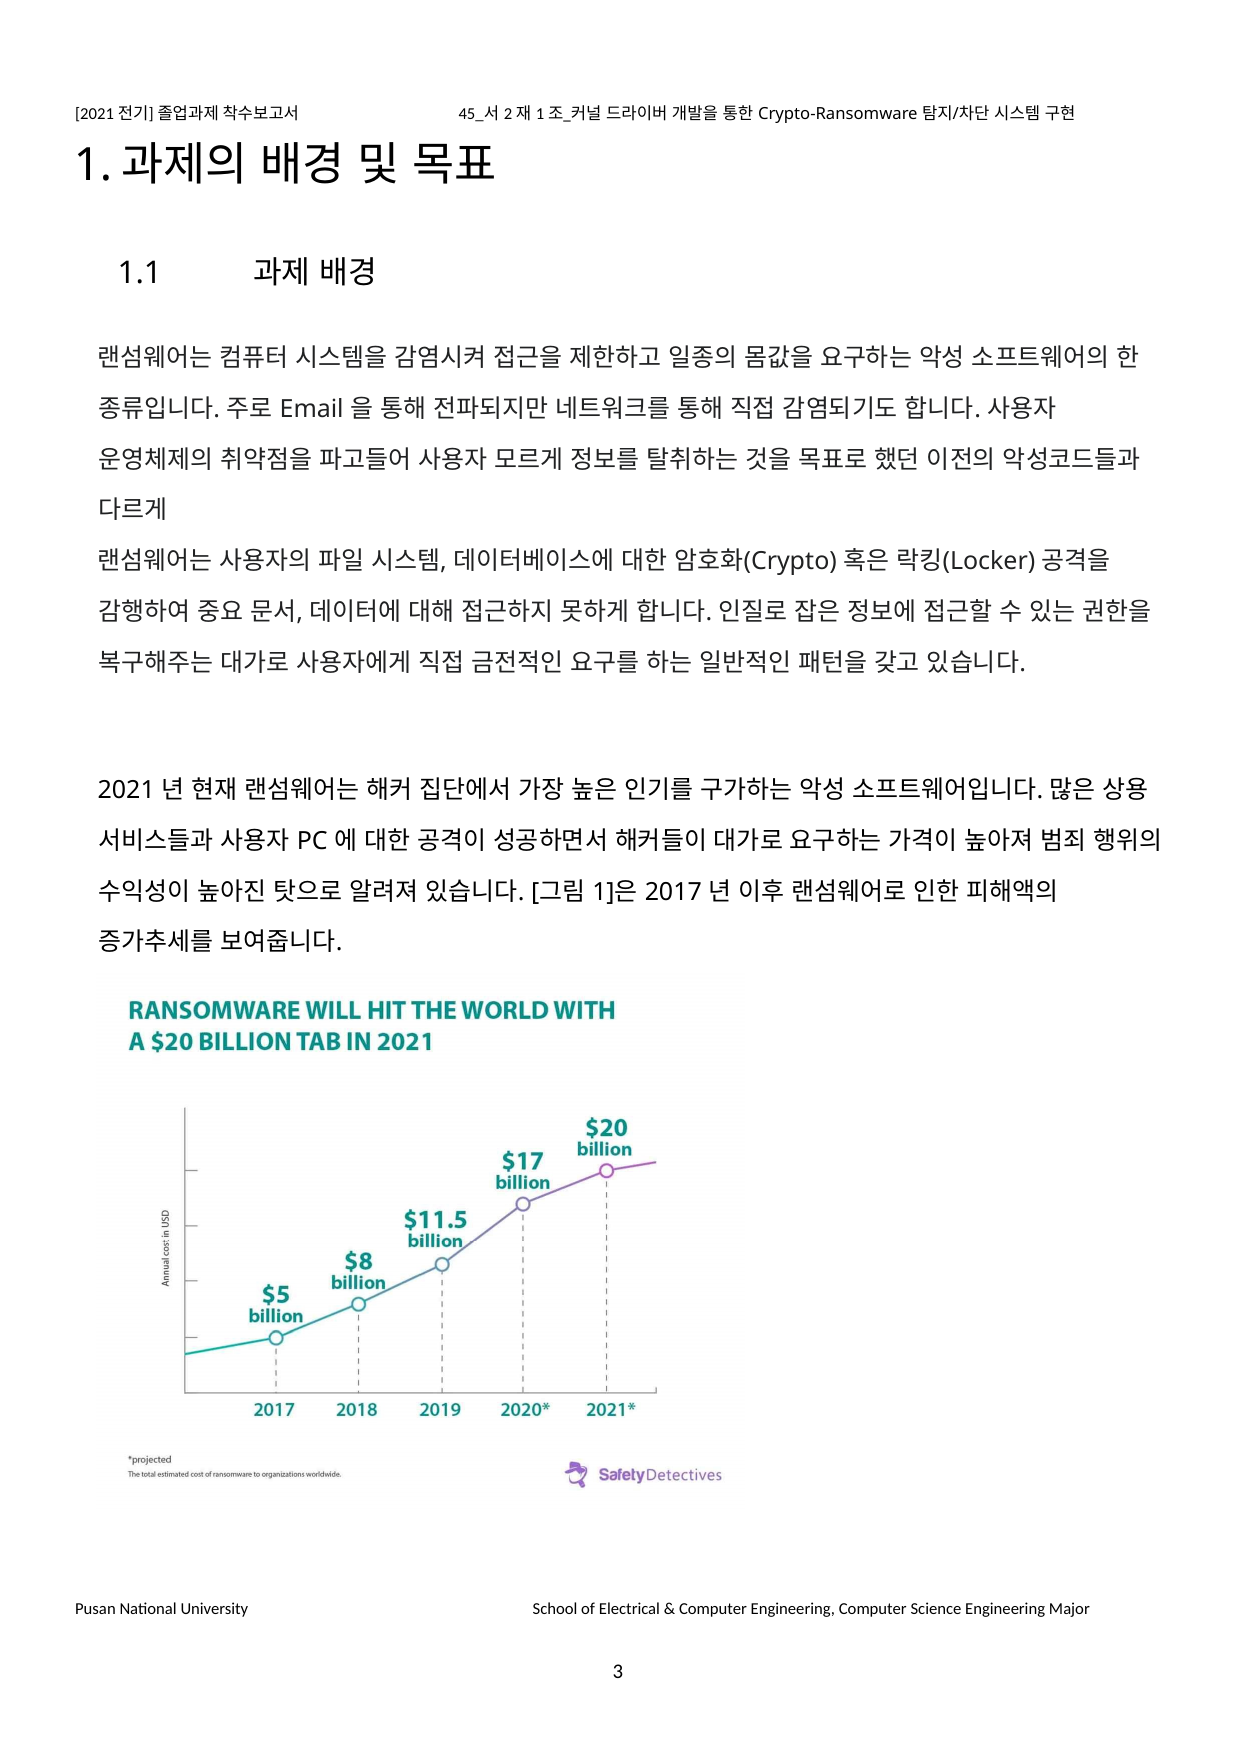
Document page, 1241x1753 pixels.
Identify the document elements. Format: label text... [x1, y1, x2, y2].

subtitle 과제의 배경 및 목표 [73, 127, 1164, 194]
picture [96, 972, 745, 1512]
subtitle 과제 배경 [117, 247, 1164, 293]
text 랜섬웨어는 사용자의 파일 시스템, 데이터베이스에 대한 암호화(Crypto) 혹은 락킹(Locker) 공격을 감행하여 중요 문서, 데이터에 대해 접근하지 못하게 합니다. 인질로 잡은 정보에 접근할 수 있는 권한을 복구해주는 대가로 사용자에게 직접 금전적인 요구를 하는 일반적인 패턴을 갖고 있습니다. [97, 541, 1164, 678]
text 2021 년 현재 랜섬웨어는 해커 집단에서 가장 높은 인기를 구가하는 악성 소프트웨어입니다. 많은 상용 서비스들과 사용자 PC 에 대한 공격이 성공하면서 해커들이 대가로 요구하는 가격이 높아져 범죄 행위의 수익성이 높아진 탓으로 알려져 있습니다. [그림 1]은 2017 년 이후 랜섬웨어로 인한 피해액의 증가추세를 보여줍니다. [97, 769, 1164, 958]
